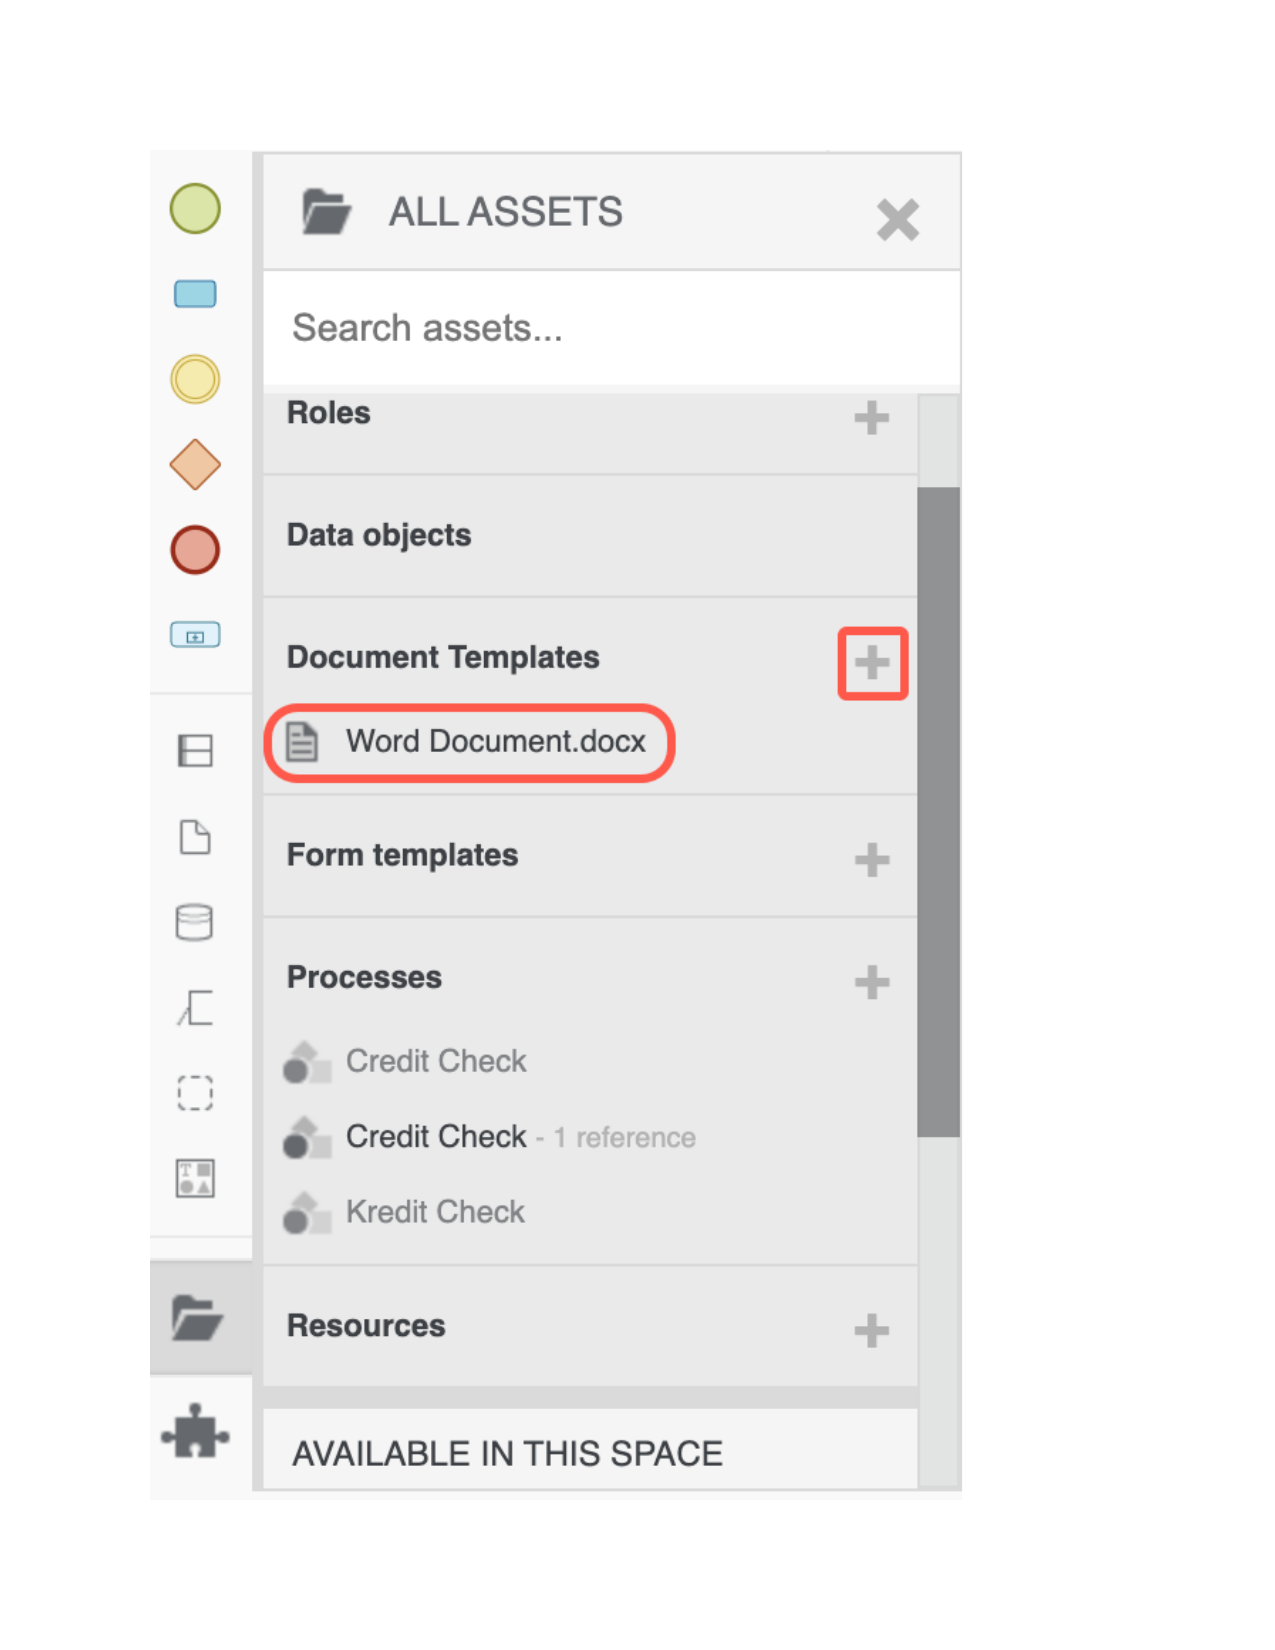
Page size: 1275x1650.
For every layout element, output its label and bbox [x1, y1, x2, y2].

picture [150, 150, 963, 1500]
